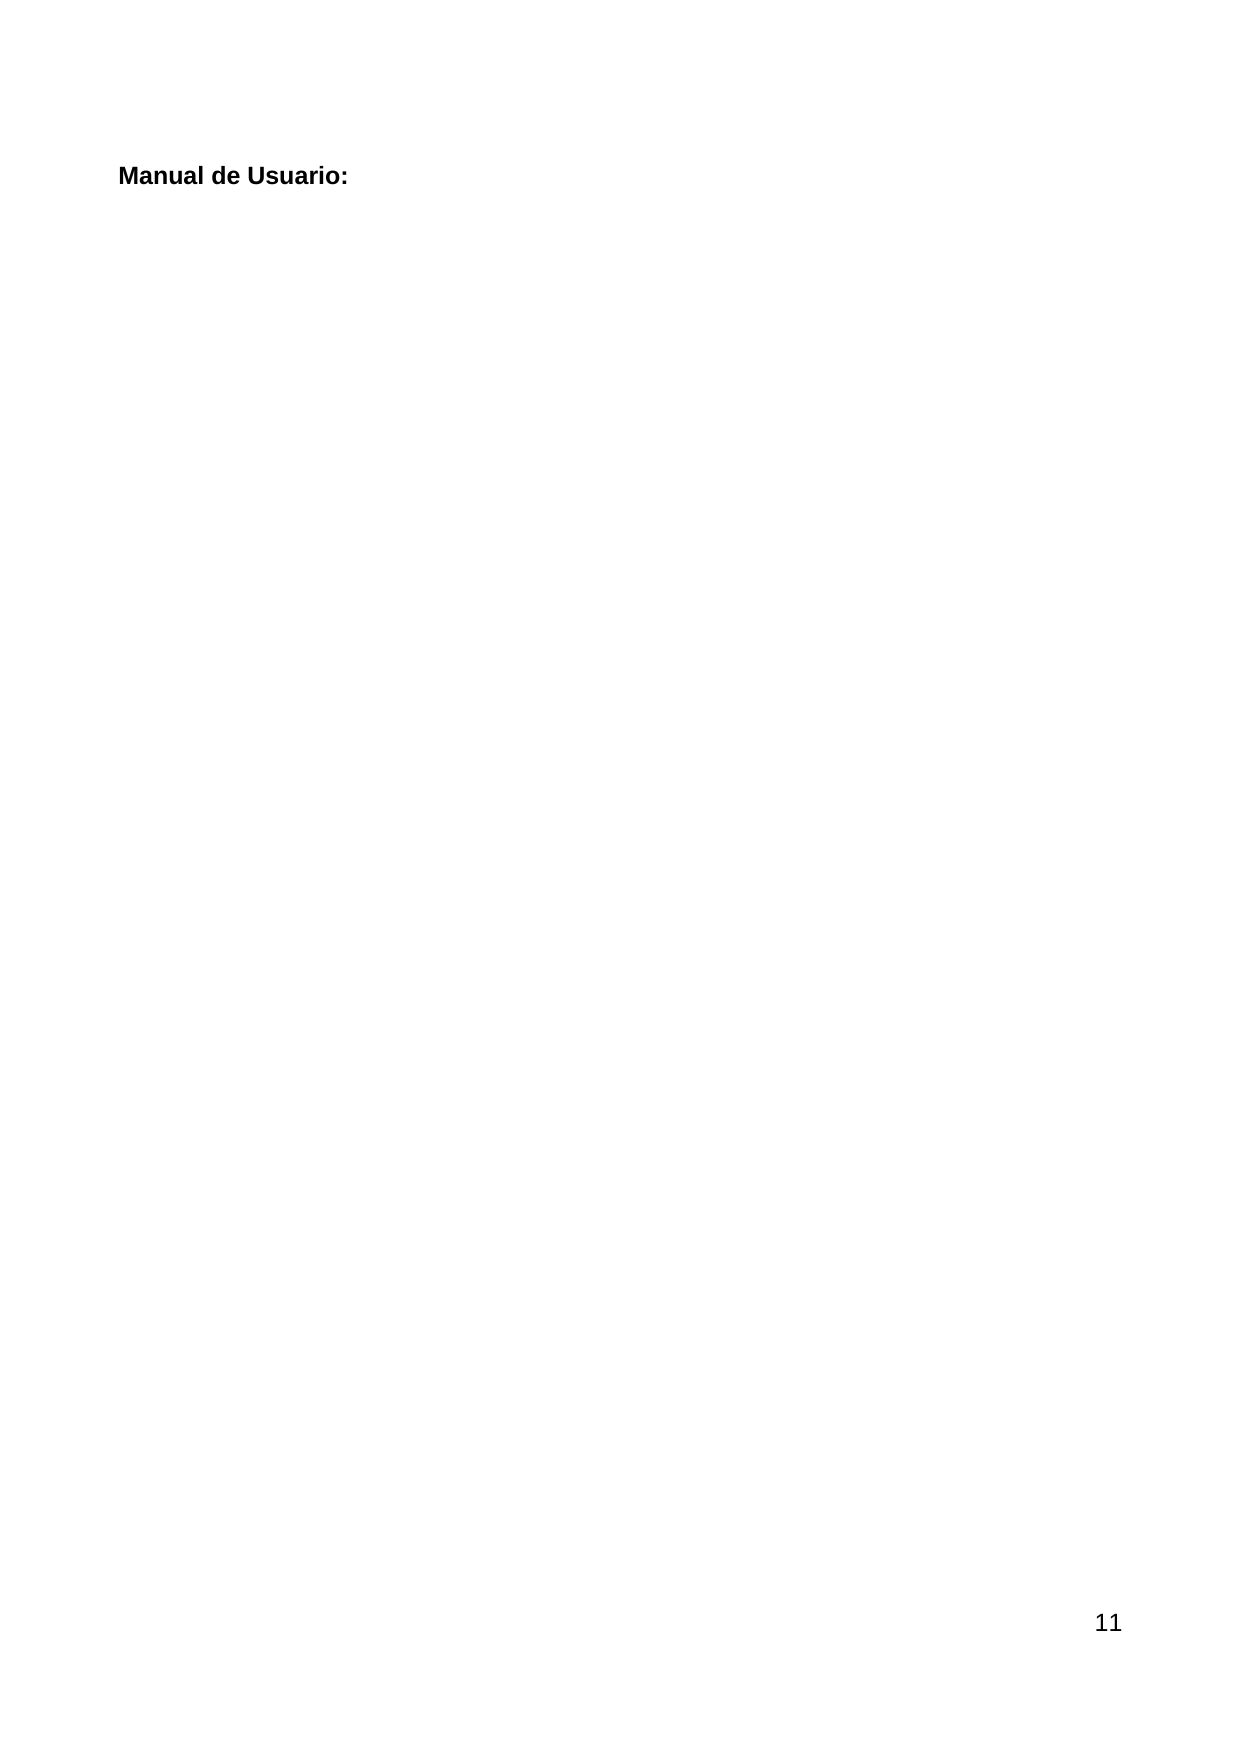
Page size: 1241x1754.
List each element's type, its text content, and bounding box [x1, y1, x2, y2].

text Manual de Usuario: [118, 161, 1122, 190]
